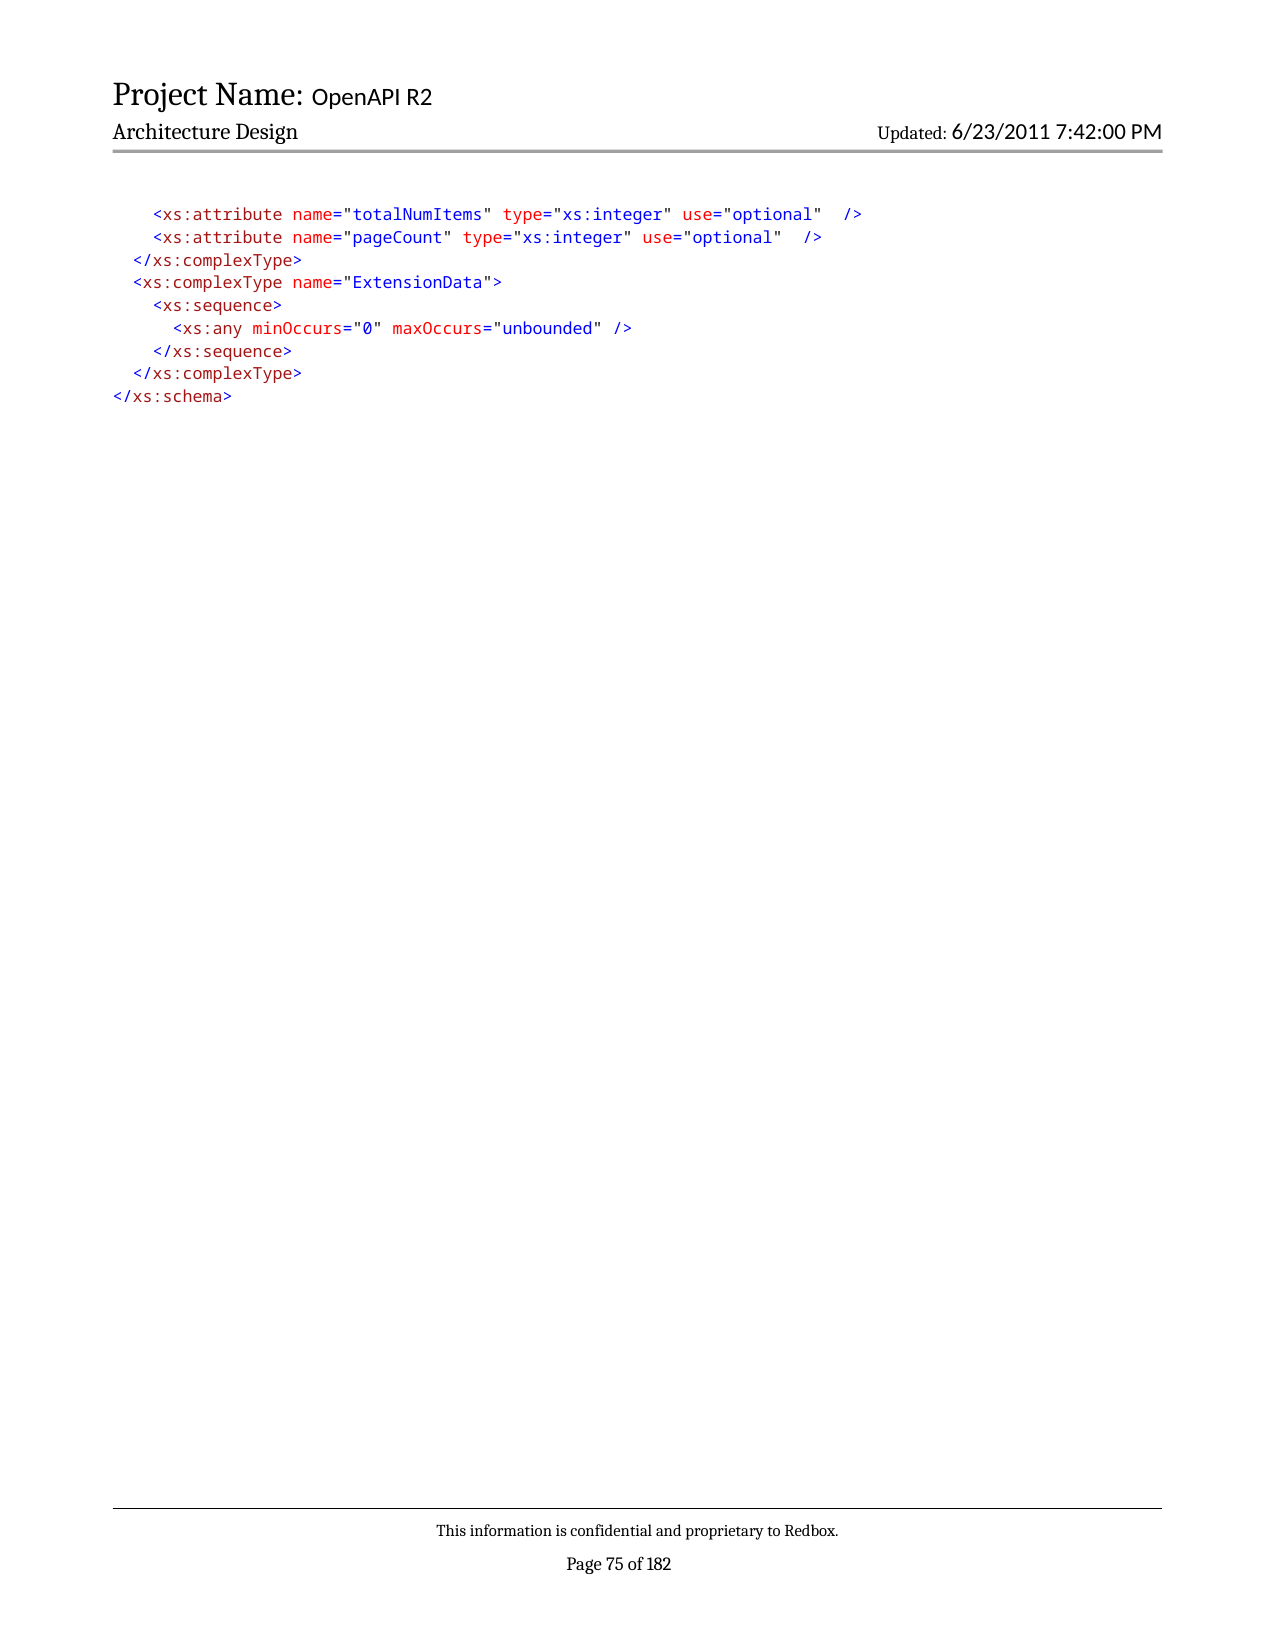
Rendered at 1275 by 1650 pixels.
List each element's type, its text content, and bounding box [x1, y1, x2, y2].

text </xs:complexType> [112, 248, 1162, 271]
text </xs:schema> [112, 384, 1162, 407]
text <xs:any minOccurs="0" maxOccurs="unbounded" /> [112, 316, 1162, 339]
text <xs:complexType name="ExtensionData"> [112, 271, 1162, 294]
text <xs:sequence> [112, 294, 1162, 316]
text </xs:sequence> [112, 339, 1162, 362]
text <xs:attribute name="totalNumItems" type="xs:integer" use="optional" /> [112, 203, 1162, 226]
text <xs:attribute name="pageCount" type="xs:integer" use="optional" /> [112, 226, 1162, 248]
text </xs:complexType> [112, 362, 1162, 384]
